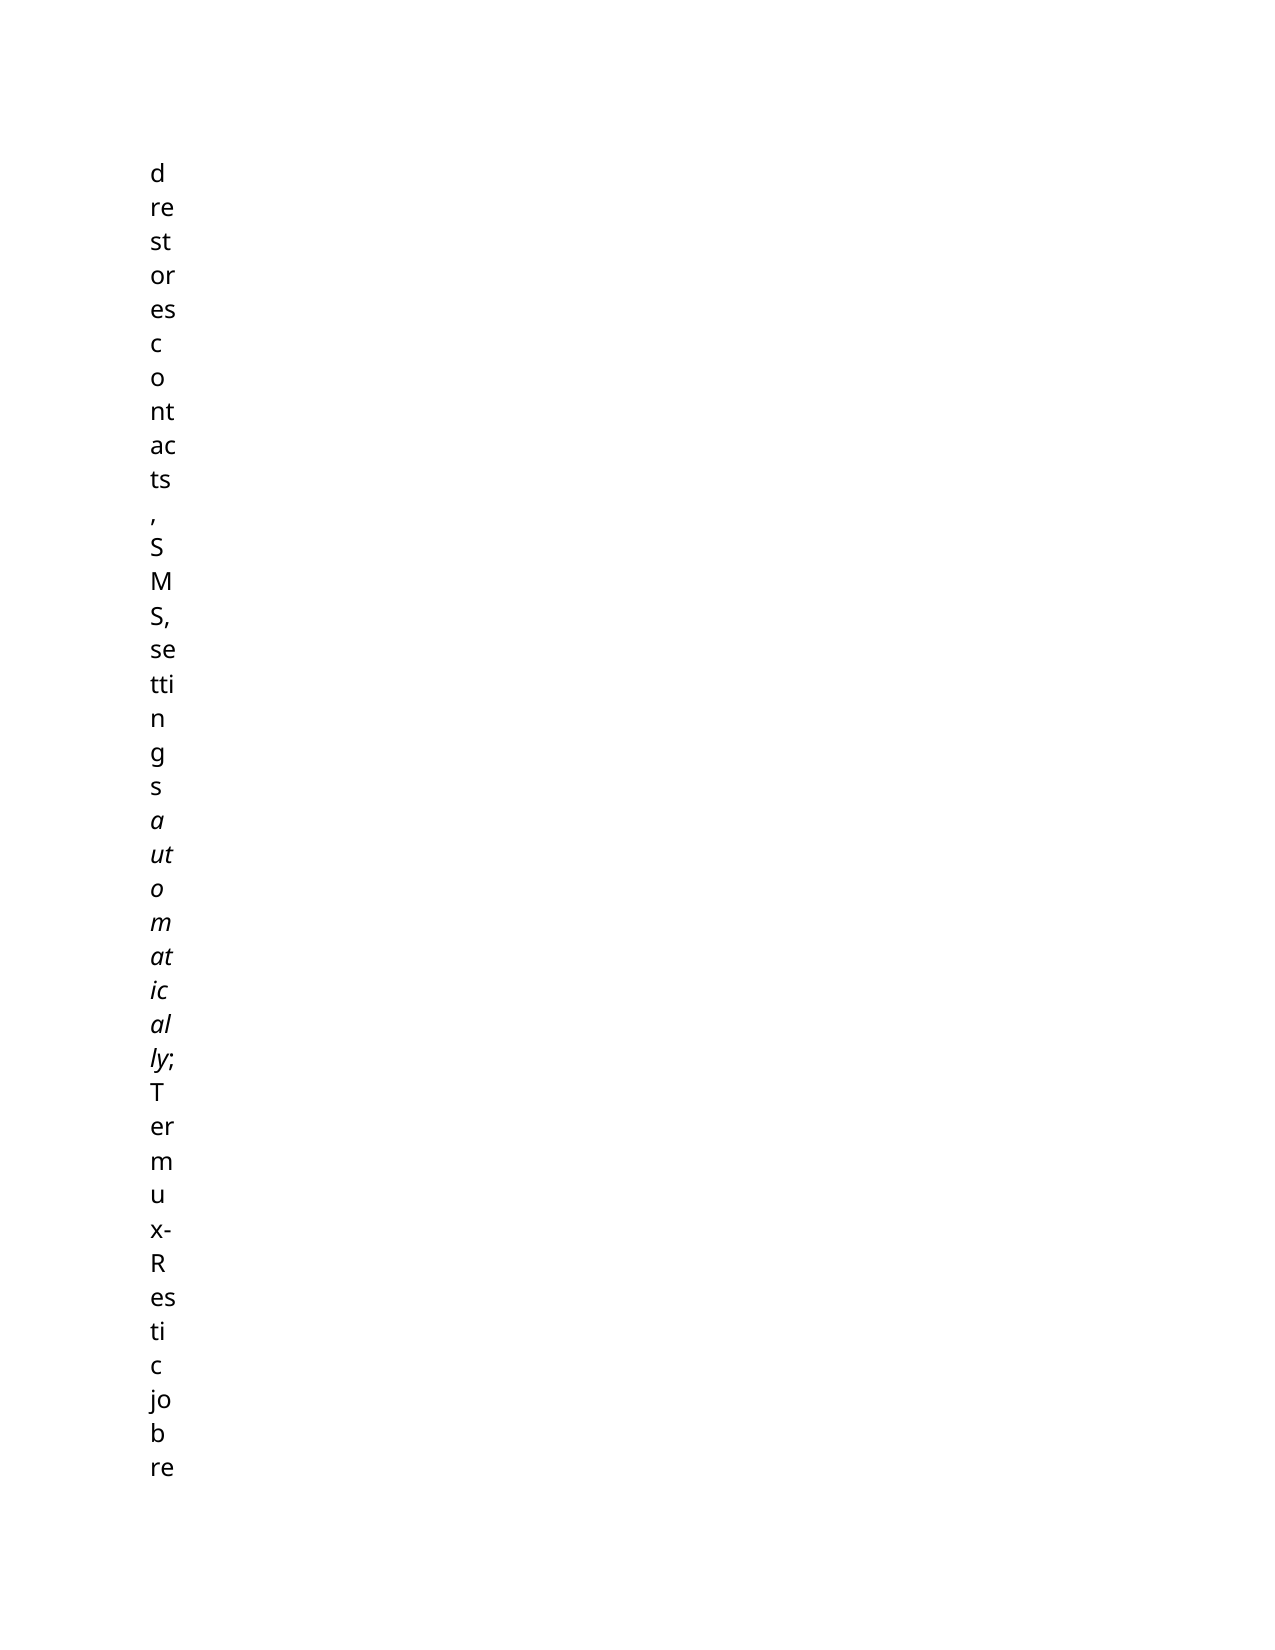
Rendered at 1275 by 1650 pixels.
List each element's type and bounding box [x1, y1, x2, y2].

table_cell [139, 150, 187, 1484]
